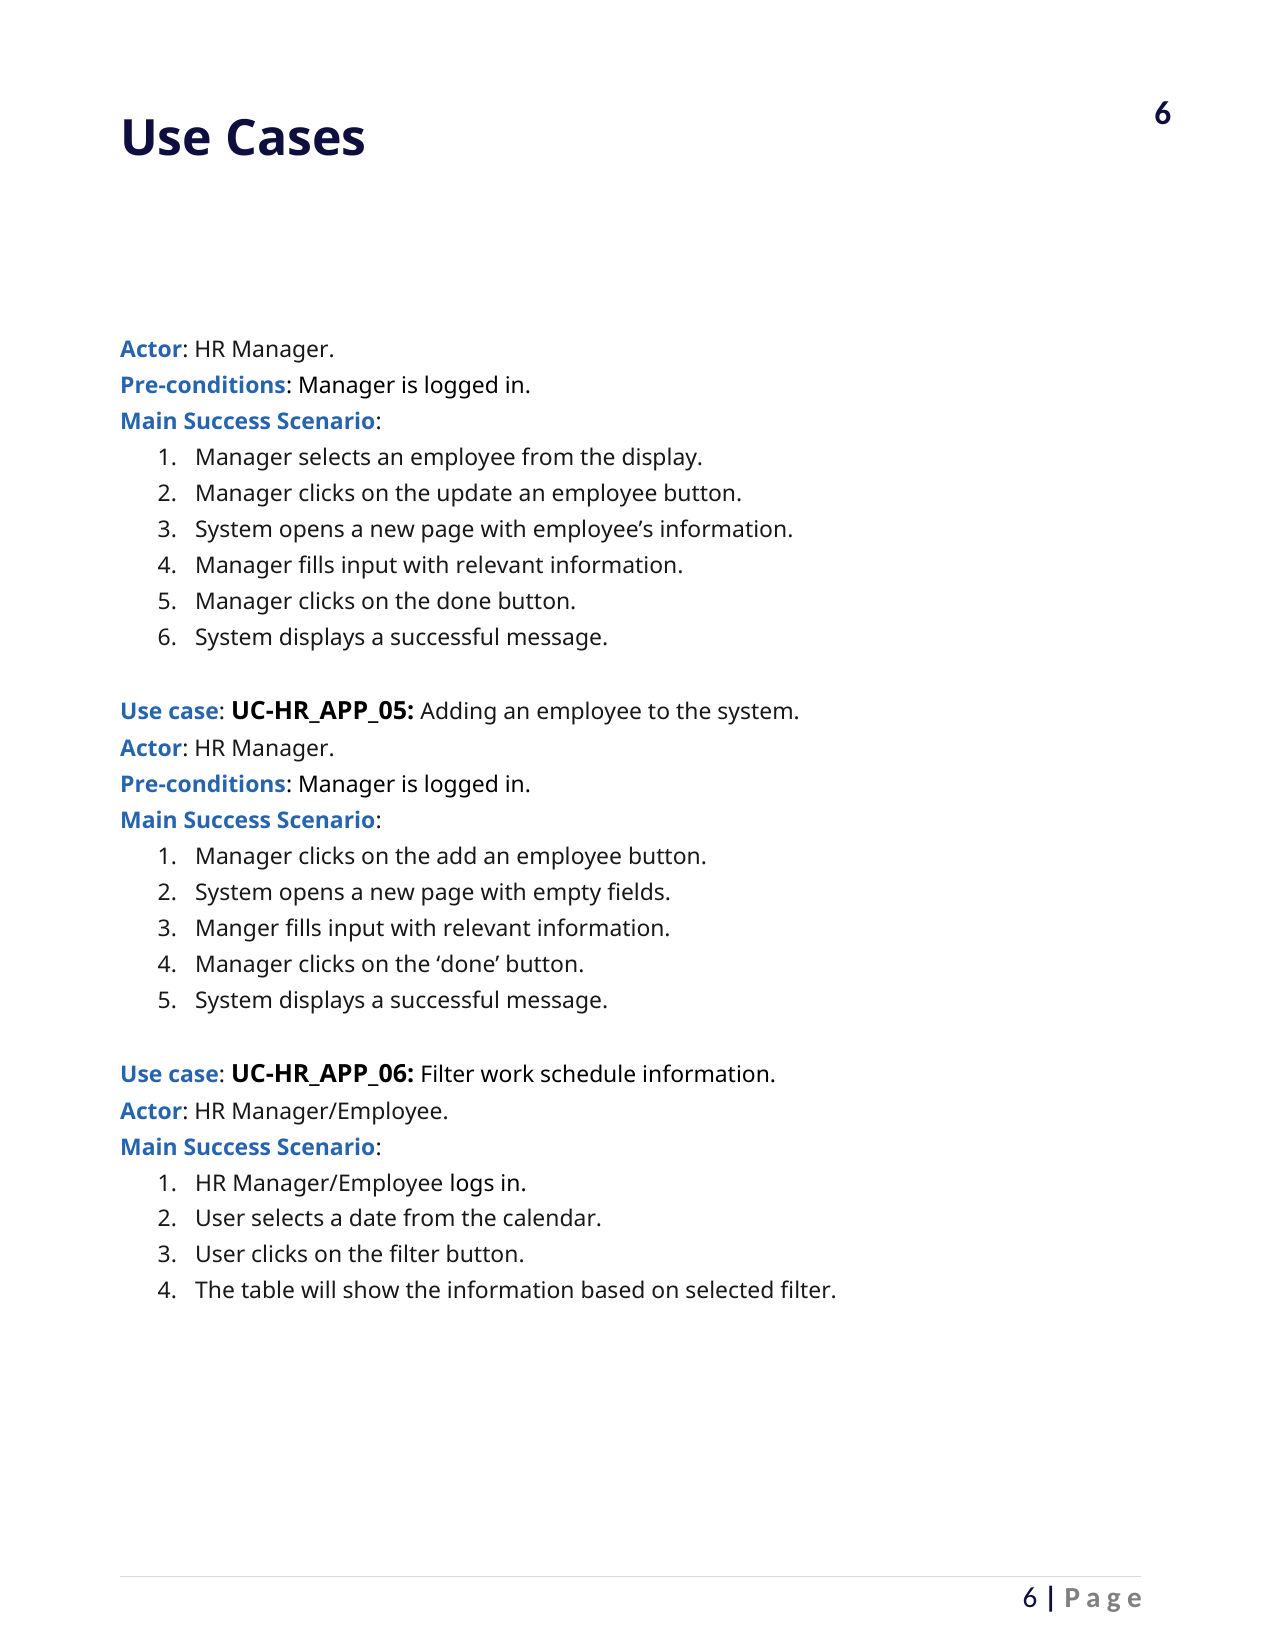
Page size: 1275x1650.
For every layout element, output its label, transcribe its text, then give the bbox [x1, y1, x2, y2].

list System opens a new page with employee’s information. [157, 513, 1155, 544]
text Main Success Scenario: [120, 804, 1155, 835]
text Main Success Scenario: [120, 405, 1155, 437]
text Actor: HR Manager. [120, 732, 1155, 763]
list HR Manager/Employee logs in. [157, 1166, 1155, 1198]
list Manager clicks on the add an employee button. [157, 840, 1155, 871]
list System opens a new page with empty fields. [157, 876, 1155, 907]
text Use case: UC-HR_APP_06: Filter work schedule information. [120, 1055, 1155, 1089]
text Pre-conditions: Manager is logged in. [120, 768, 1155, 799]
list The table will show the information based on selected filter. [157, 1274, 1155, 1306]
list System displays a successful message. [157, 621, 1155, 652]
list Manager clicks on the ‘done’ button. [157, 948, 1155, 979]
list Manger fills input with relevant information. [157, 912, 1155, 943]
list Manager clicks on the update an employee button. [157, 477, 1155, 508]
list Manager clicks on the done button. [157, 585, 1155, 616]
subtitle Use Cases [120, 101, 367, 169]
text Actor: HR Manager/Employee. [120, 1094, 1155, 1126]
text Use case: UC-HR_APP_05: Adding an employee to the system. [120, 693, 1155, 727]
text Actor: HR Manager. [120, 333, 1155, 365]
list Manager selects an employee from the display. [157, 441, 1155, 472]
list User selects a date from the calendar. [157, 1202, 1155, 1234]
text Pre-conditions: Manager is logged in. [120, 369, 1155, 401]
list System displays a successful message. [157, 983, 1155, 1015]
text Main Success Scenario: [120, 1131, 1155, 1162]
list User clicks on the filter button. [157, 1238, 1155, 1269]
list Manager fills input with relevant information. [157, 549, 1155, 580]
